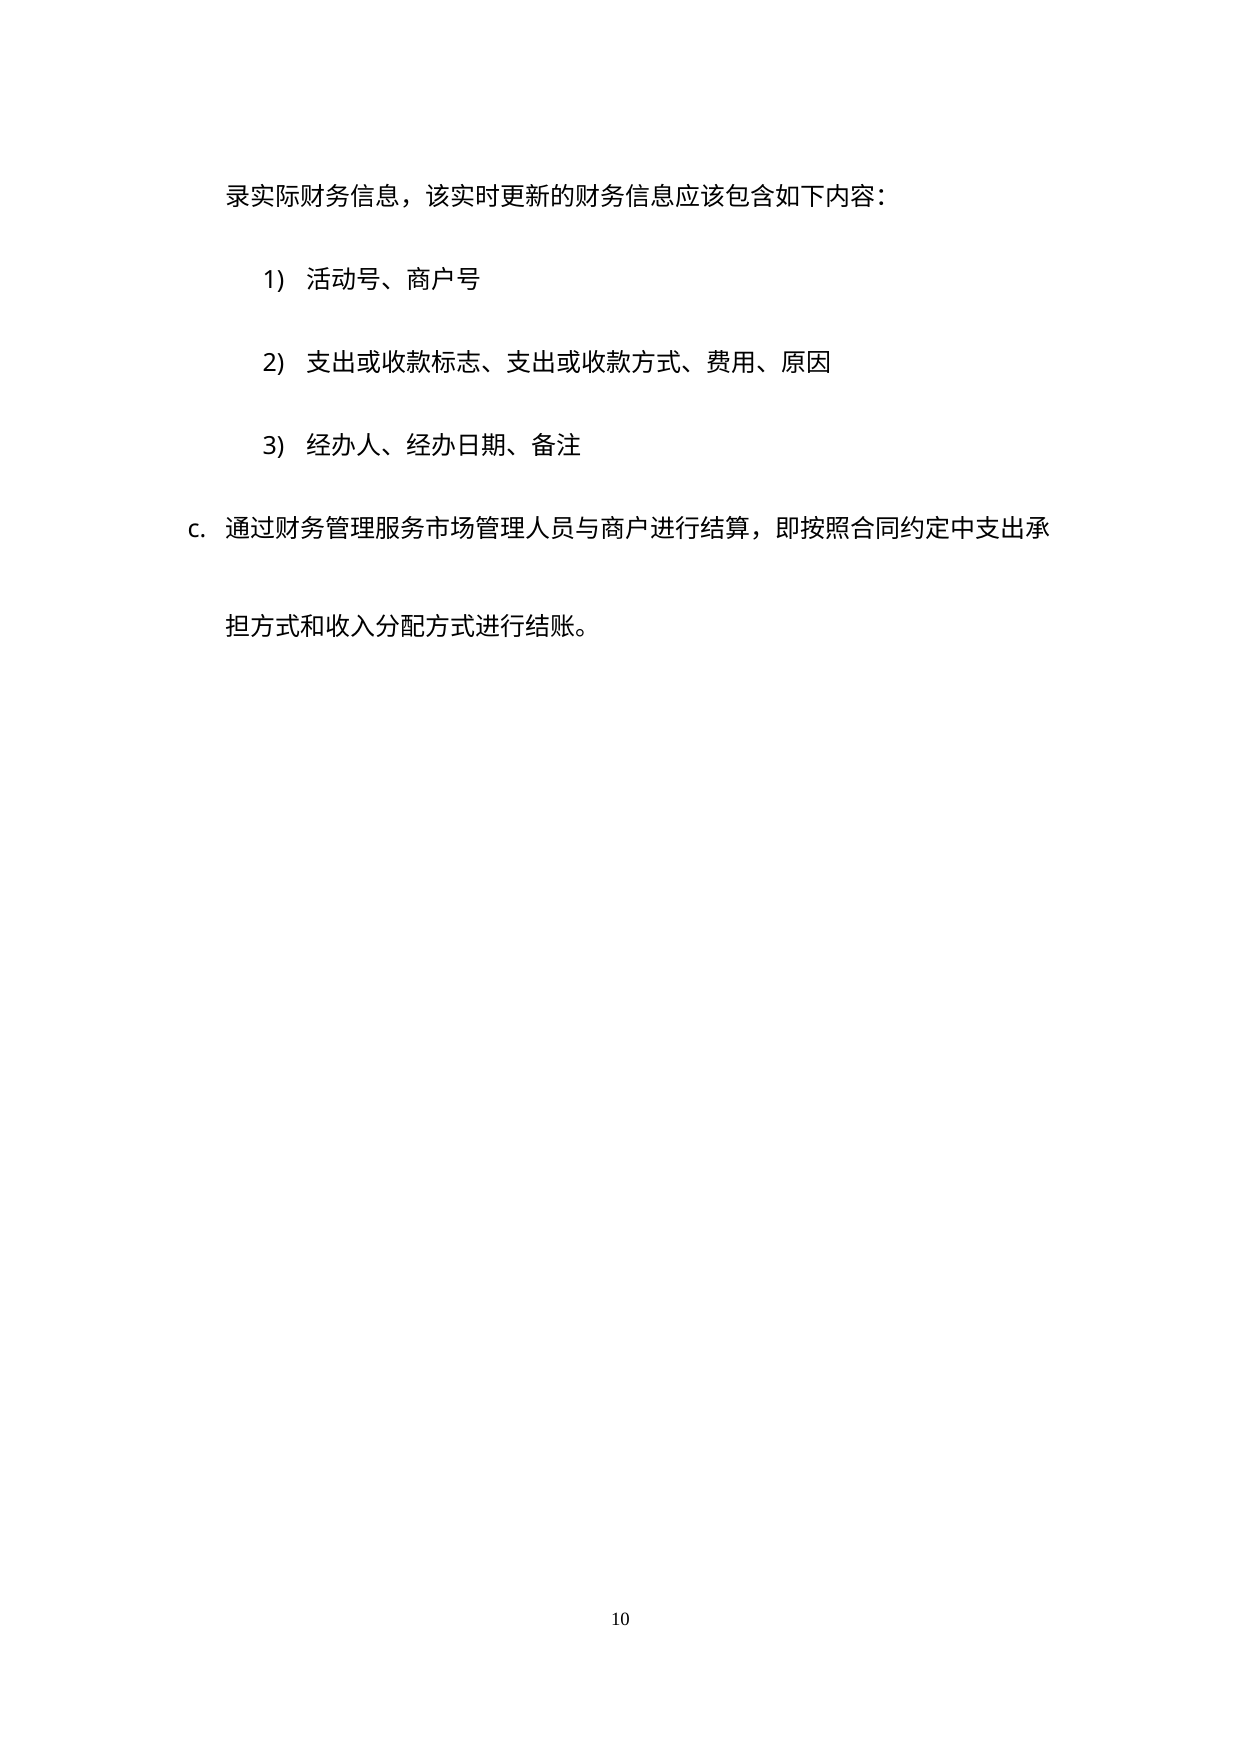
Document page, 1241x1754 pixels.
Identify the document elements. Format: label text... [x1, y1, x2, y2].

list 支出或收款标志、支出或收款方式、费用、原因 [262, 328, 1053, 393]
list 活动号、商户号 [262, 245, 1053, 310]
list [187, 162, 1053, 227]
list 通过财务管理服务市场管理人员与商户进行结算，即按照合同约定中支出承担方式和收入分配方式进行结账。 [187, 494, 1053, 657]
list 经办人、经办日期、备注 [262, 411, 1053, 476]
